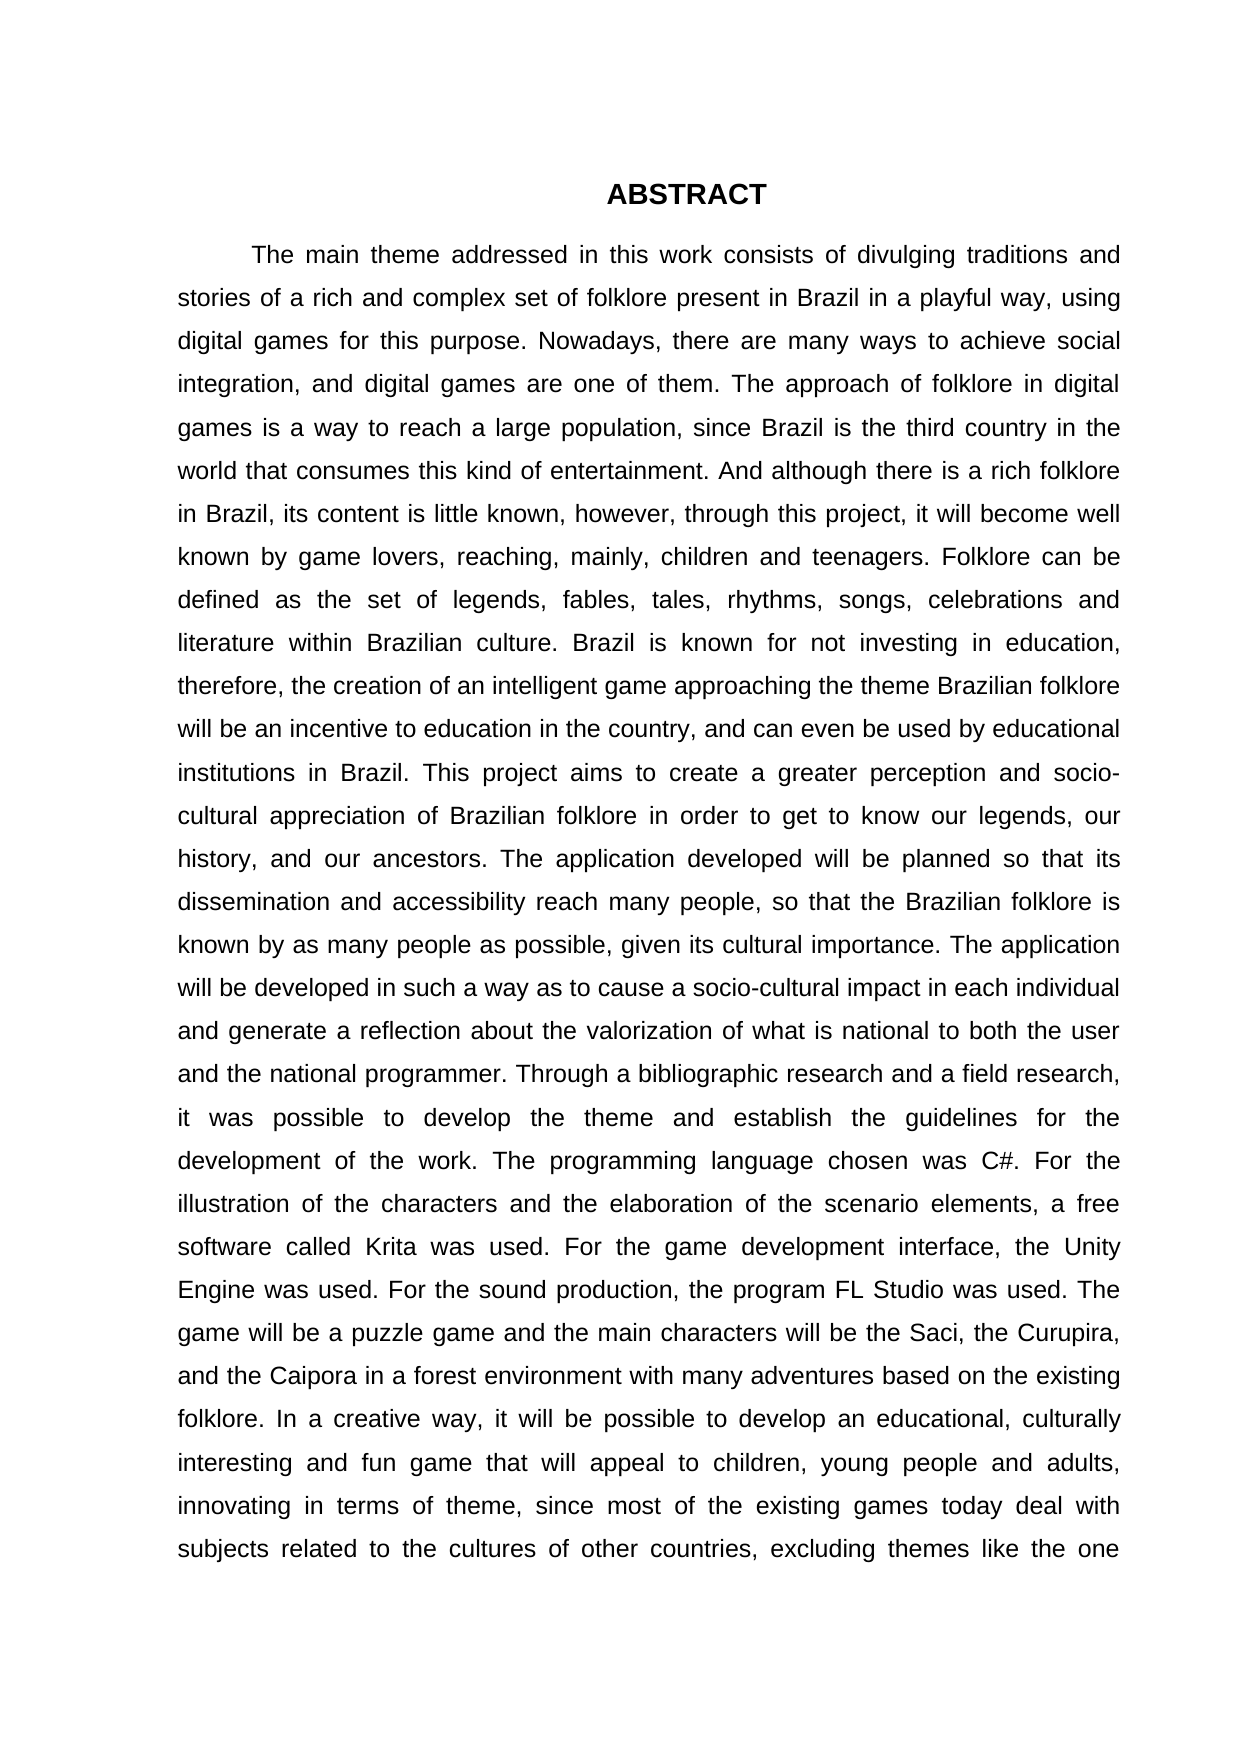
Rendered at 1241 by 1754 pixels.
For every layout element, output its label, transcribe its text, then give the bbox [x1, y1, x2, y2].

text ABSTRACT [177, 177, 1122, 211]
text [177, 240, 1122, 1562]
